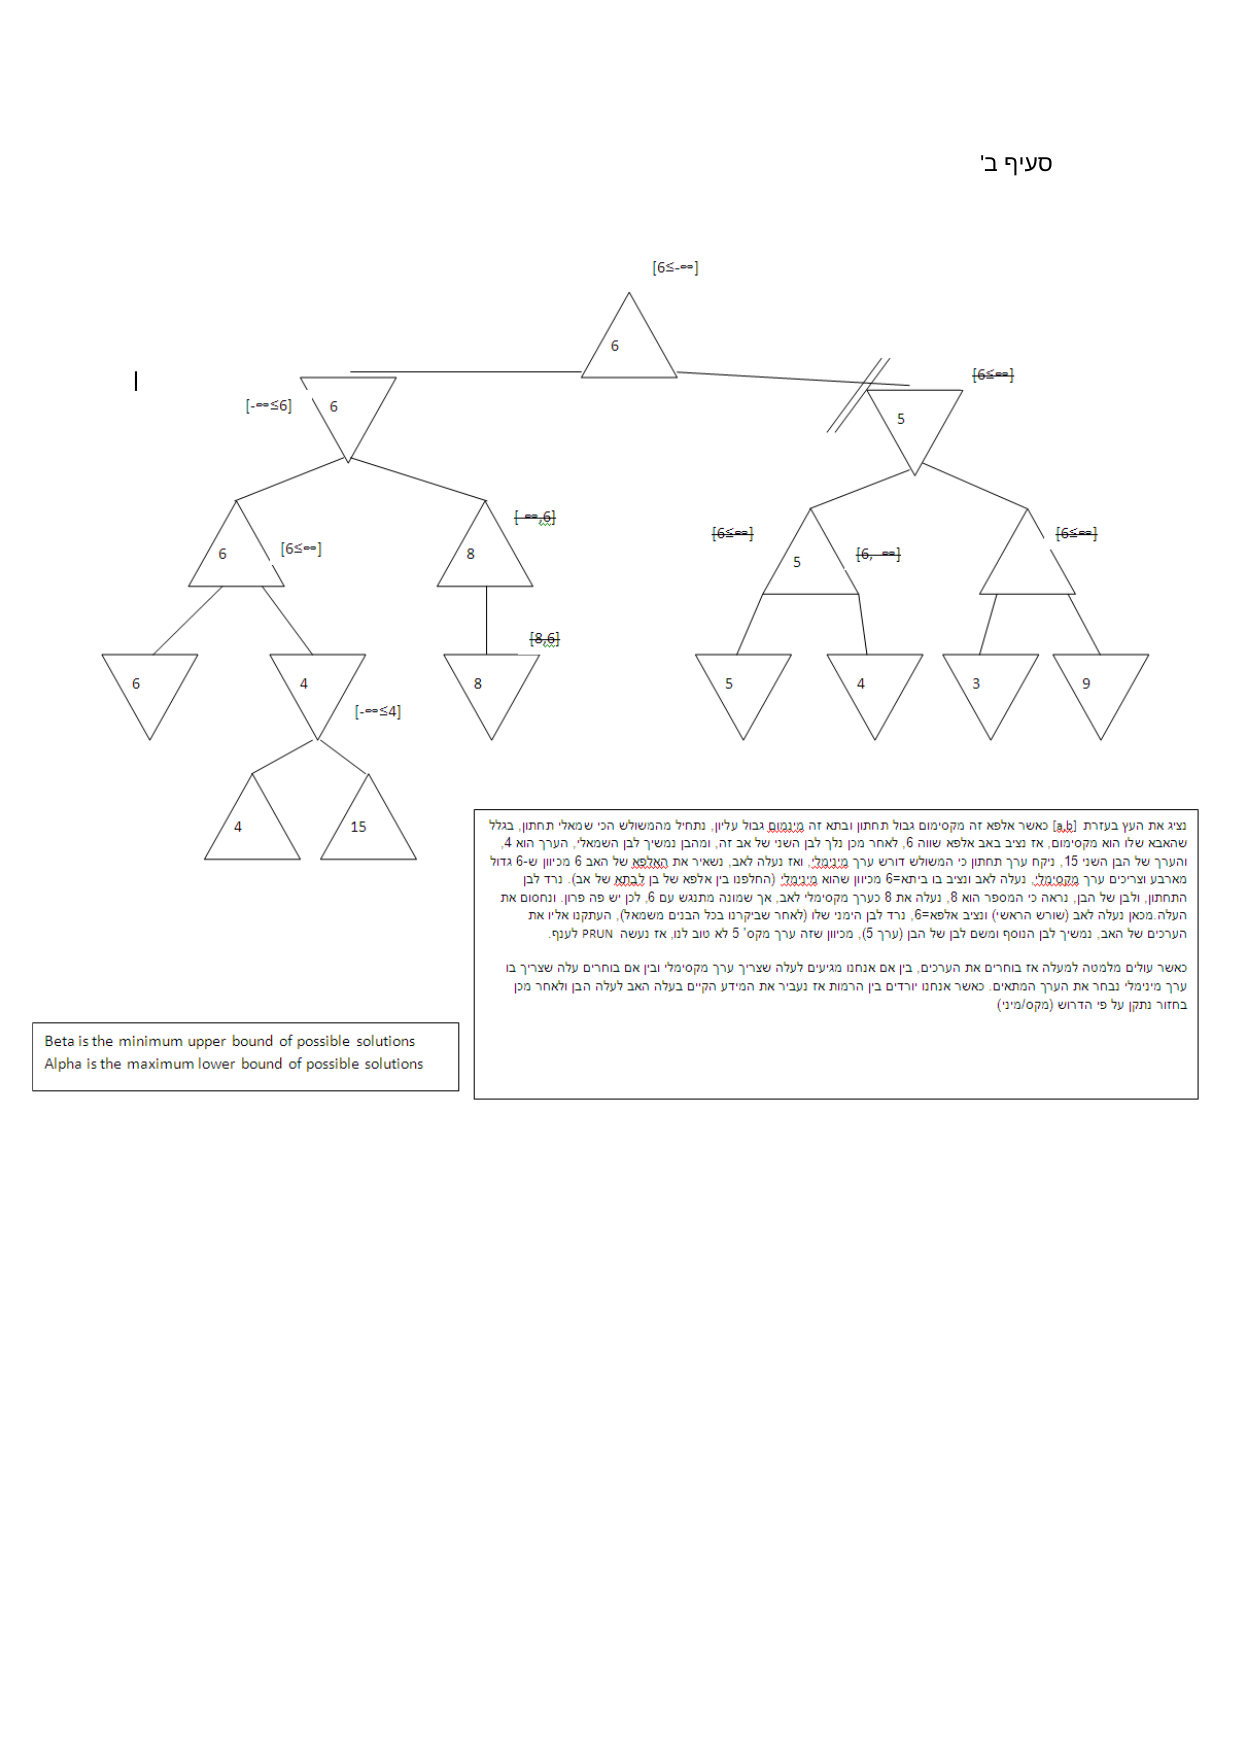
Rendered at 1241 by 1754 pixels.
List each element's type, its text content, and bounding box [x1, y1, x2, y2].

picture [32, 256, 1208, 1110]
text סעיף ב' [187, 150, 1053, 176]
